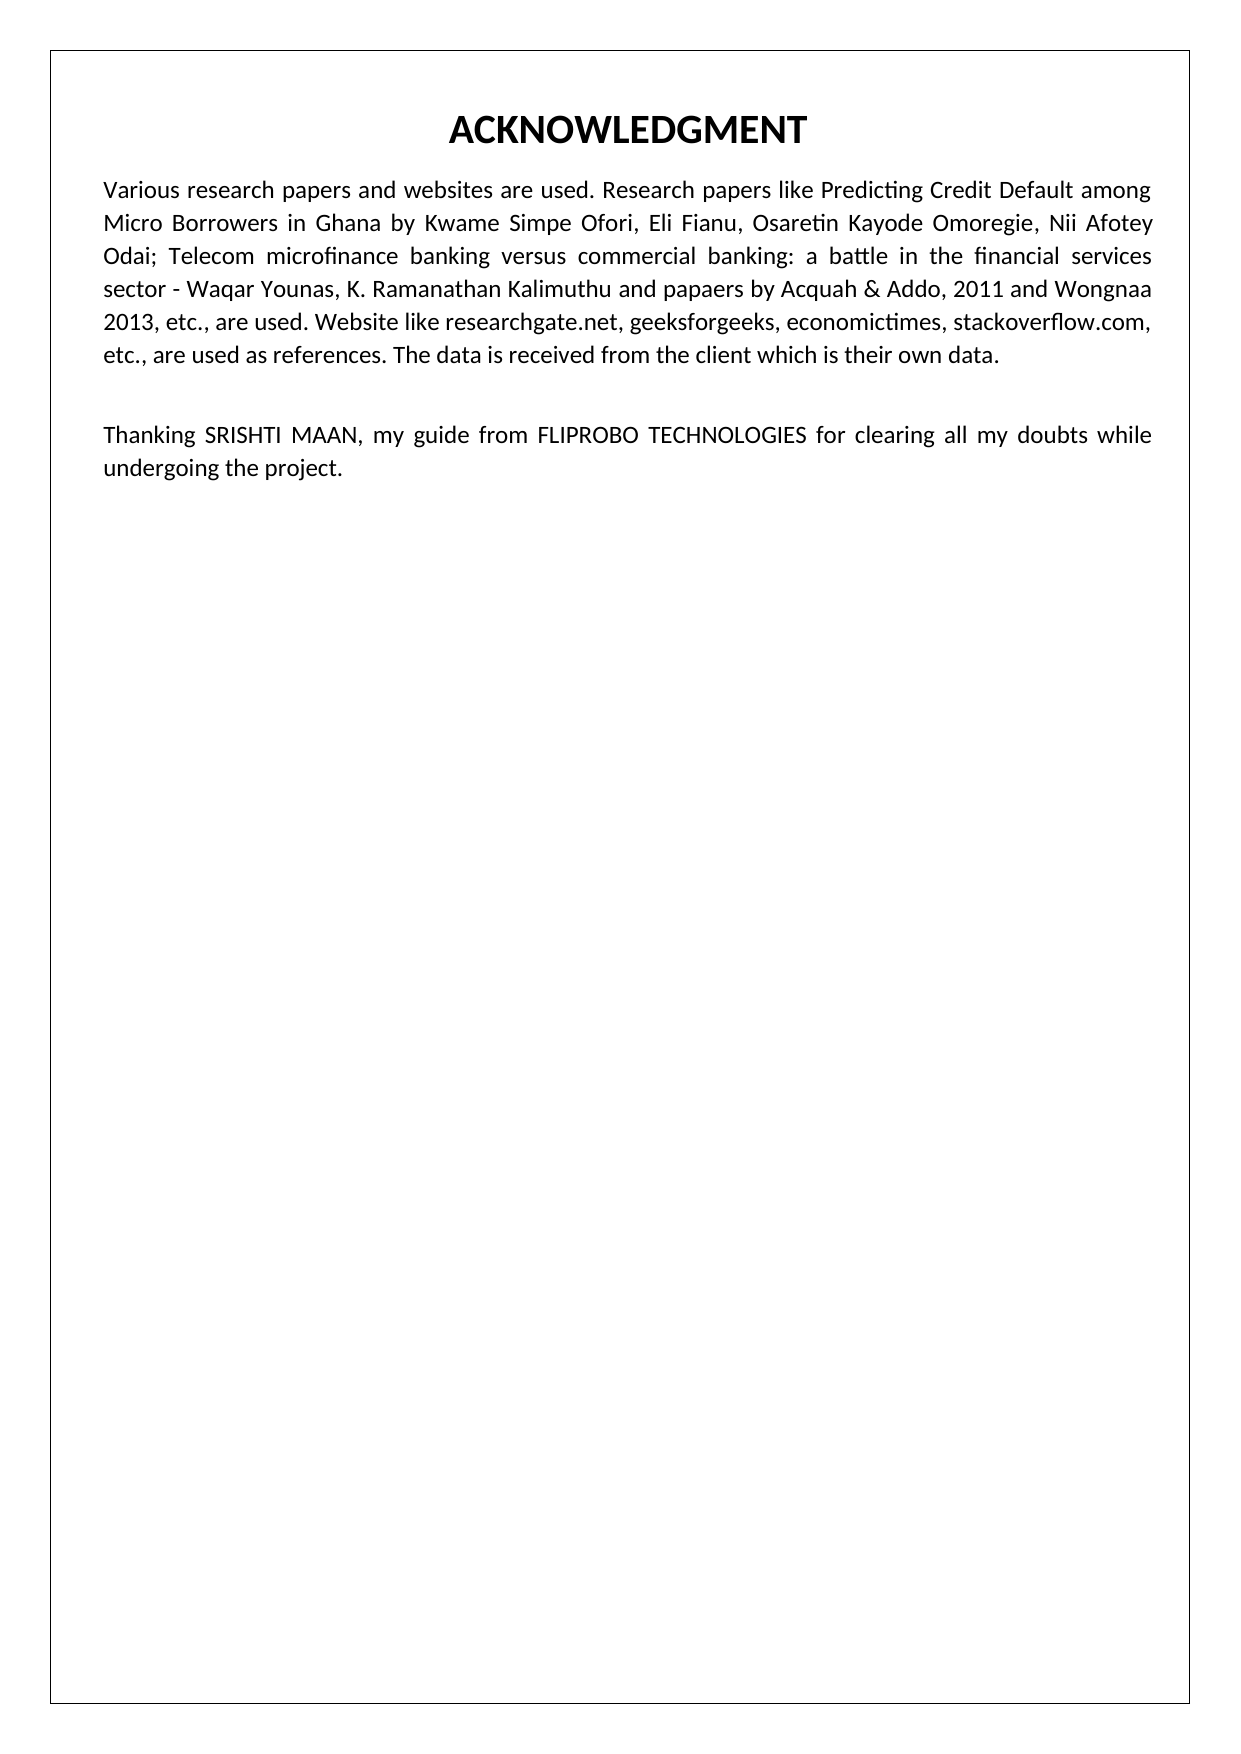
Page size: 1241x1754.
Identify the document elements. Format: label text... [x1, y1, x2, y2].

text ACKNOWLEDGMENT [103, 103, 1153, 154]
text Thanking SRISHTI MAAN, my guide from FLIPROBO TECHNOLOGIES for clearing all my doubts while undergoing the project. [103, 389, 1153, 483]
text Various research papers and websites are used. Research papers like Predicting Credit Default among Micro Borrowers in Ghana by Kwame Simpe Ofori, Eli Fianu, Osaretin Kayode Omoregie, Nii Afotey Odai; Telecom microfinance banking versus commercial banking: a battle in the financial services sector - Waqar Younas, K. Ramanathan Kalimuthu and papaers by Acquah & Addo, 2011 and Wongnaa 2013, etc., are used. Website like researchgate.net, geeksforgeeks, economictimes, stackoverflow.com, etc., are used as references. The data is received from the client which is their own data. [103, 174, 1153, 370]
